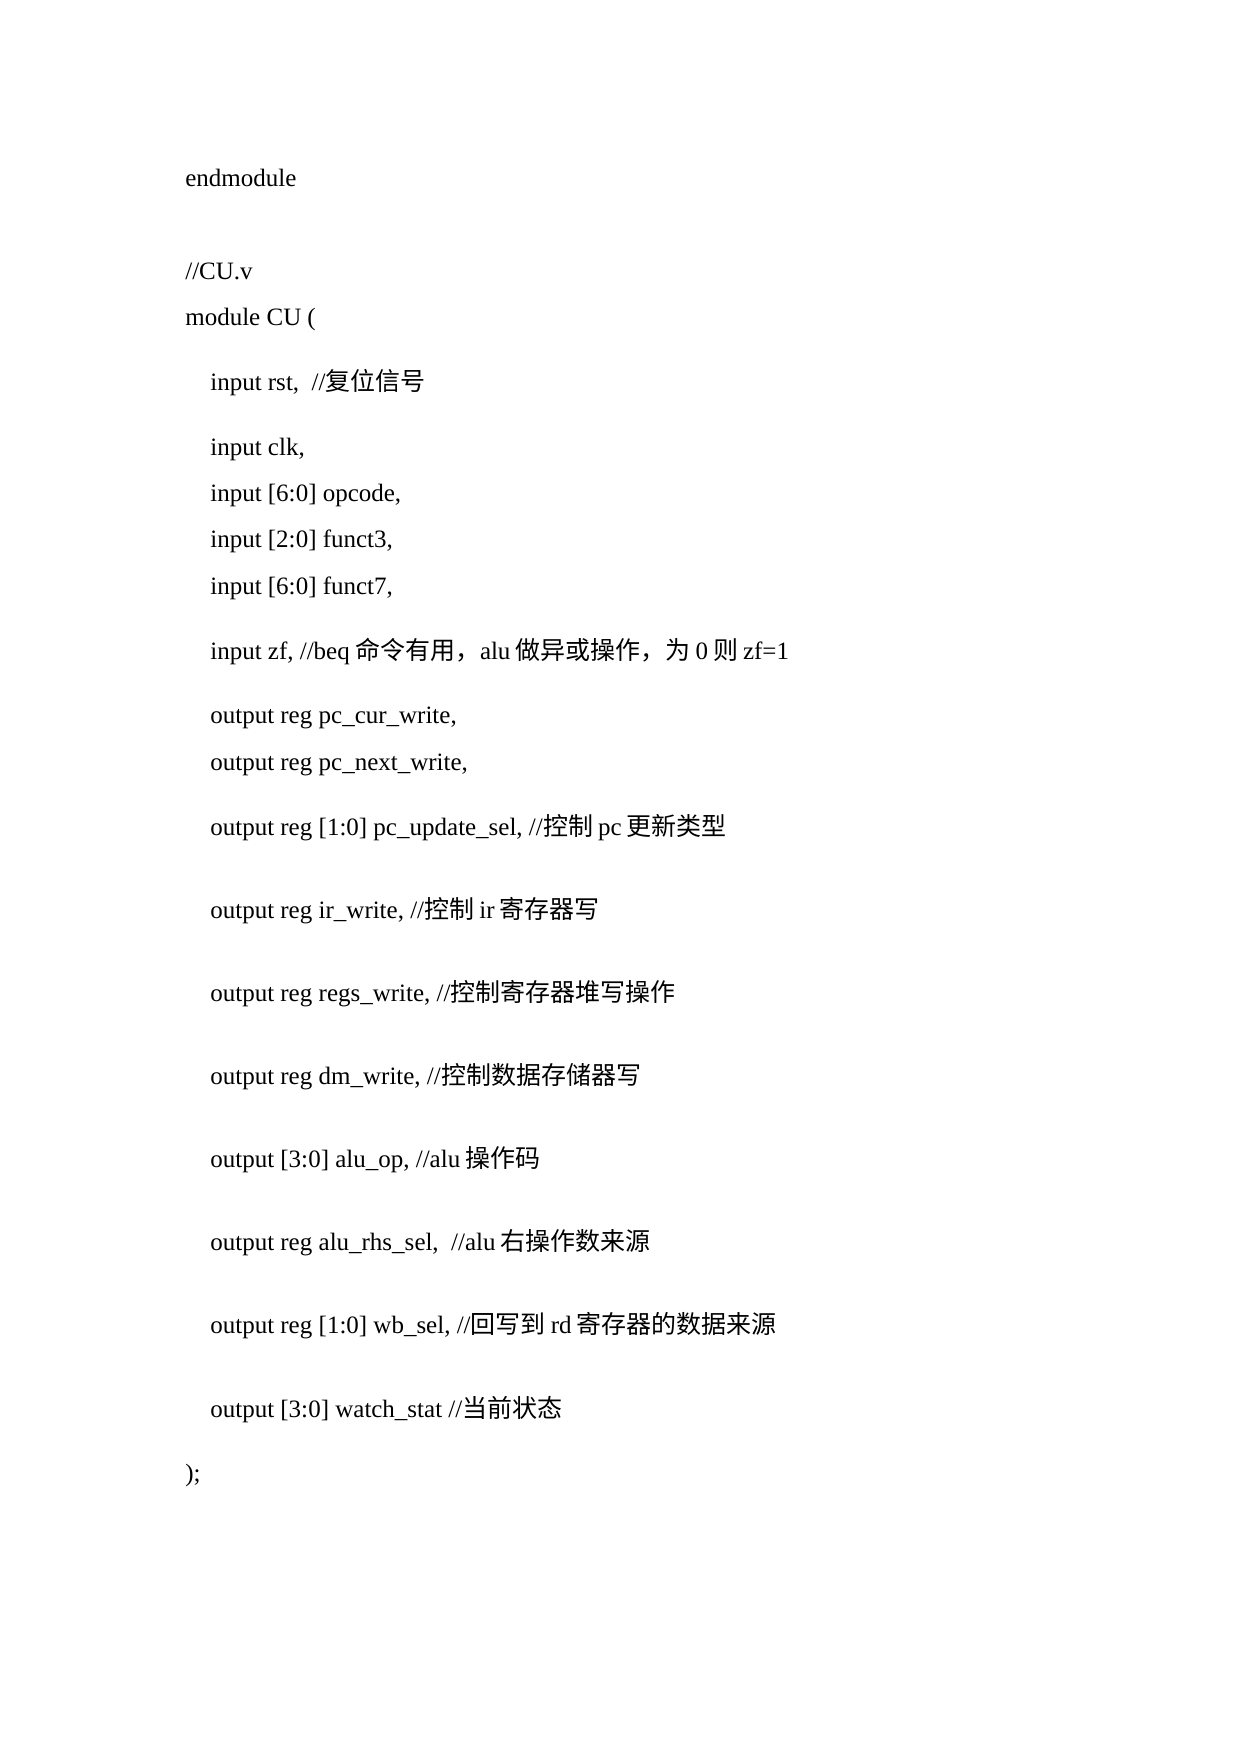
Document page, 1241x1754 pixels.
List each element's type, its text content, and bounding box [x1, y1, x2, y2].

text ); [185, 1457, 1092, 1489]
text input [6:0] funct7, [185, 569, 1092, 602]
text output [3:0] watch_stat //当前状态 [185, 1374, 1092, 1439]
text input clk, [185, 431, 1092, 463]
text input rst, //复位信号 [185, 347, 1092, 412]
text output reg [1:0] pc_update_sel, //控制pc更新类型 [185, 792, 1092, 857]
text output reg ir_write, //控制ir寄存器写 [185, 875, 1092, 940]
text output [3:0] alu_op, //alu操作码 [185, 1124, 1092, 1189]
text module CU ( [185, 301, 1092, 333]
text output reg regs_write, //控制寄存器堆写操作 [185, 958, 1092, 1023]
text output reg pc_next_write, [185, 745, 1092, 778]
text output reg pc_cur_write, [185, 699, 1092, 732]
text endmodule [185, 162, 1092, 194]
text output reg alu_rhs_sel, //alu右操作数来源 [185, 1207, 1092, 1272]
text output reg dm_write, //控制数据存储器写 [185, 1041, 1092, 1106]
text input [6:0] opcode, [185, 477, 1092, 509]
text output reg [1:0] wb_sel, //回写到rd寄存器的数据来源 [185, 1291, 1092, 1356]
text input zf, //beq命令有用，alu做异或操作，为0则zf=1 [185, 616, 1092, 681]
text //CU.v [185, 255, 1092, 287]
text input [2:0] funct3, [185, 523, 1092, 556]
